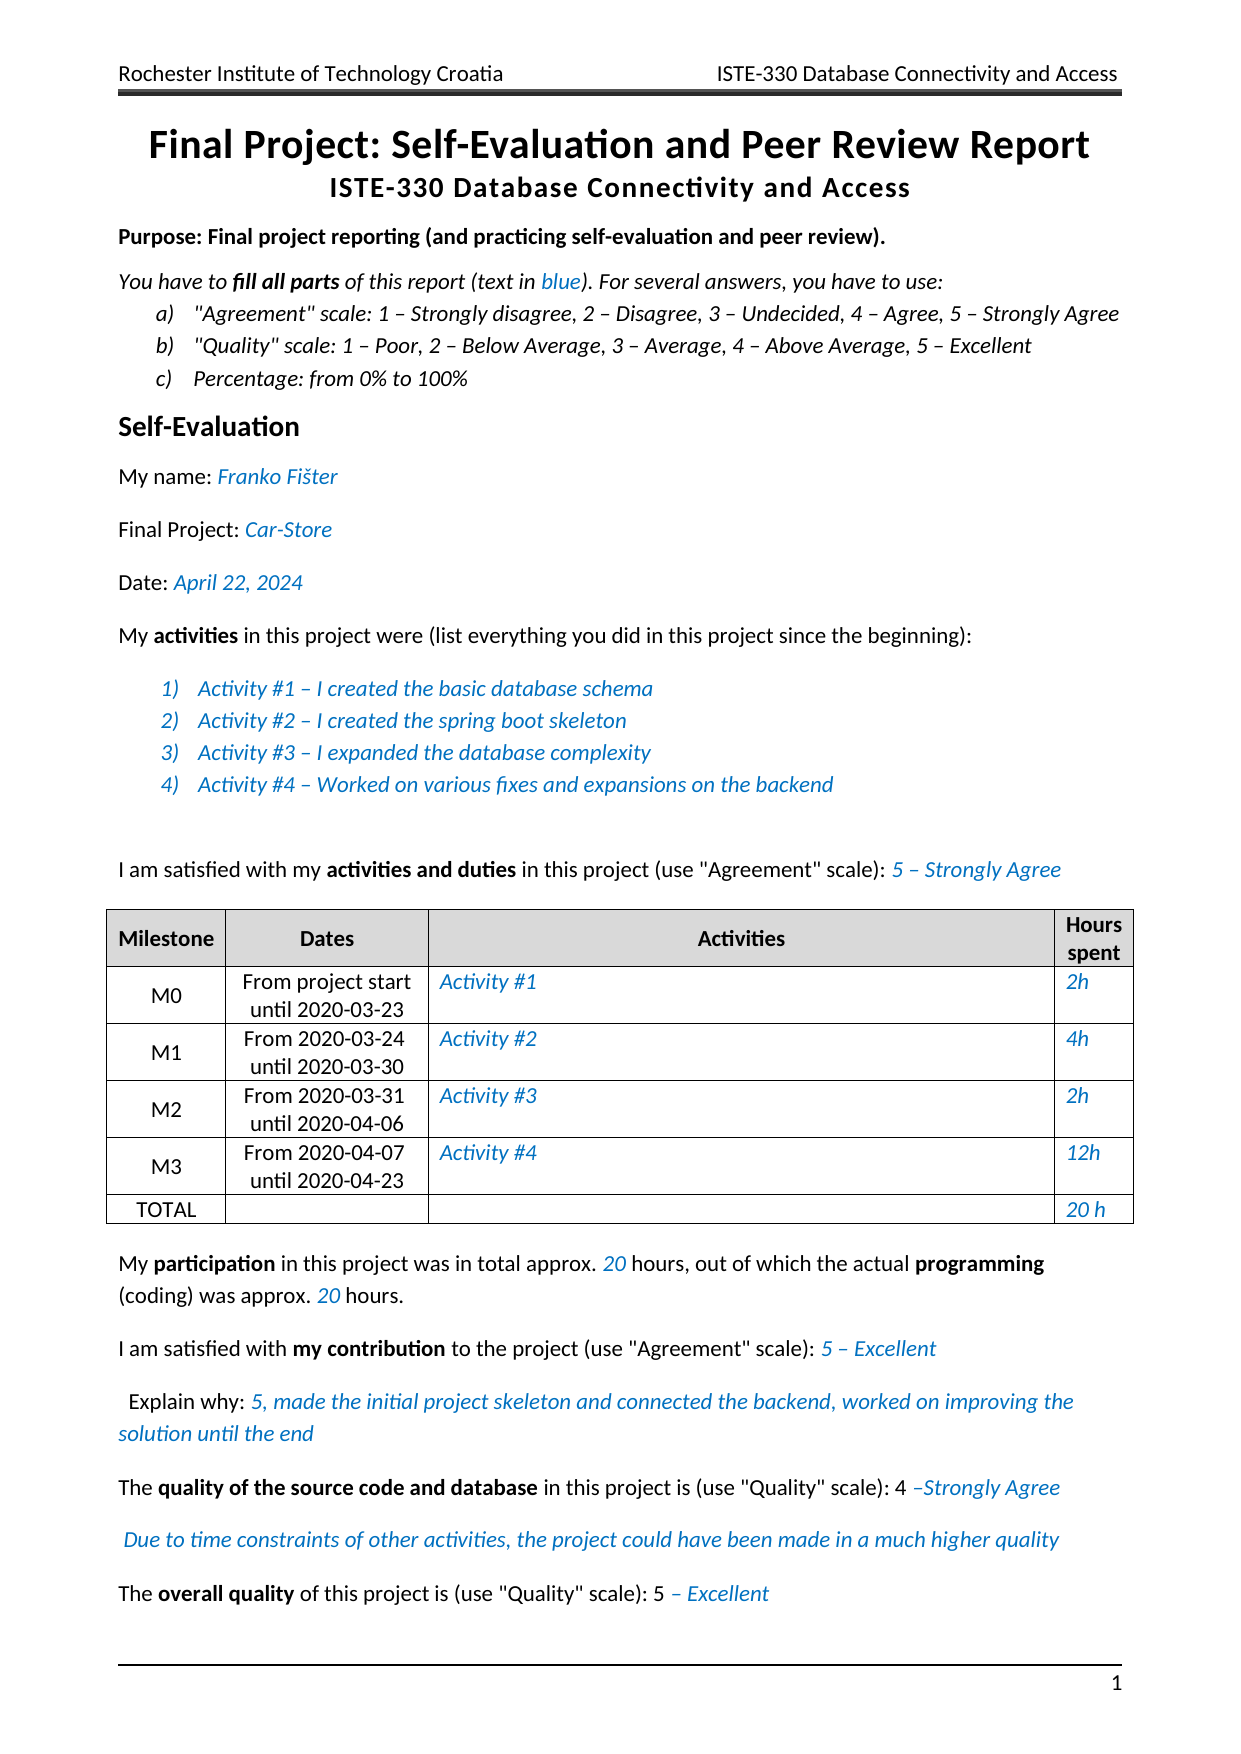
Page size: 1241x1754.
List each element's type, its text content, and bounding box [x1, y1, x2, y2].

table_cell M2 [107, 1081, 225, 1137]
text Date: April 22, 2024 [118, 568, 1122, 596]
list Activity #2 – I created the spring boot skeleton [160, 706, 1122, 734]
subtitle ISTE-330 Database Connectivity and Access [118, 169, 1122, 204]
table_header Milestone [107, 910, 225, 966]
table_cell 20 h [1055, 1195, 1133, 1223]
table_cell Activity #3 [429, 1081, 1054, 1137]
table_cell M1 [107, 1024, 225, 1080]
table_cell 4h [1055, 1024, 1133, 1080]
text You have to fill all parts of this report (text in blue). For several answers, you have to use: [118, 267, 1122, 295]
table_cell 2h [1055, 1081, 1133, 1137]
list Activity #3 – I expanded the database complexity [160, 738, 1122, 766]
text I am satisfied with my activities and duties in this project (use "Agreement" scale): 5 – Strongly Agree [118, 856, 1122, 884]
table_cell [429, 1195, 1054, 1223]
table_cell 2h [1055, 967, 1133, 1023]
text Due to time constraints of other activities, the project could have been made in a much higher quality [118, 1526, 1122, 1554]
table_header Dates [226, 910, 428, 966]
table_cell From 2020-03-24 until 2020-03-30 [226, 1024, 428, 1080]
table_cell Activity #4 [429, 1138, 1054, 1194]
text My activities in this project were (list everything you did in this project since the beginning): [118, 621, 1122, 649]
list "Agreement" scale: 1 – Strongly disagree, 2 – Disagree, 3 – Undecided, 4 – Agree, 5 – Strongly Agree [156, 299, 1122, 327]
table_header Activities [429, 910, 1054, 966]
table_header Hours spent [1055, 910, 1133, 966]
table_cell M0 [107, 967, 225, 1023]
table_cell 12h [1055, 1138, 1133, 1194]
list Activity #1 – I created the basic database schema [160, 674, 1122, 702]
table_cell From project start until 2020-03-23 [226, 967, 428, 1023]
table_cell M3 [107, 1138, 225, 1194]
text The quality of the source code and database in this project is (use "Quality" scale): 4 –Strongly Agree [118, 1473, 1122, 1501]
text Explain why: 5, made the initial project skeleton and connected the backend, worked on improving the solution until the end [118, 1387, 1122, 1448]
text My name: Franko Fišter [118, 462, 1122, 490]
table_cell From 2020-04-07 until 2020-04-23 [226, 1138, 428, 1194]
table_cell TOTAL [107, 1195, 225, 1223]
subtitle Self-Evaluation [118, 408, 1122, 444]
table_cell [226, 1195, 428, 1223]
table_cell Activity #1 [429, 967, 1054, 1023]
text The overall quality of this project is (use "Quality" scale): 5 – Excellent [118, 1579, 1122, 1607]
text I am satisfied with my contribution to the project (use "Agreement" scale): 5 – Excellent [118, 1334, 1122, 1362]
list Activity #4 – Worked on various fixes and expansions on the backend [160, 770, 1122, 798]
table_cell Activity #2 [429, 1024, 1054, 1080]
text Final Project: Car-Store [118, 515, 1122, 543]
text Purpose: Final project reporting (and practicing self-evaluation and peer review). [118, 222, 1122, 250]
list Percentage: from 0% to 100% [156, 364, 1122, 392]
text My participation in this project was in total approx. 20 hours, out of which the actual programming (coding) was approx. 20 hours. [118, 1249, 1122, 1309]
title Final Project: Self-Evaluation and Peer Review Report [118, 118, 1122, 169]
table_cell From 2020-03-31 until 2020-04-06 [226, 1081, 428, 1137]
list "Quality" scale: 1 – Poor, 2 – Below Average, 3 – Average, 4 – Above Average, 5 – Excellent [156, 331, 1122, 359]
